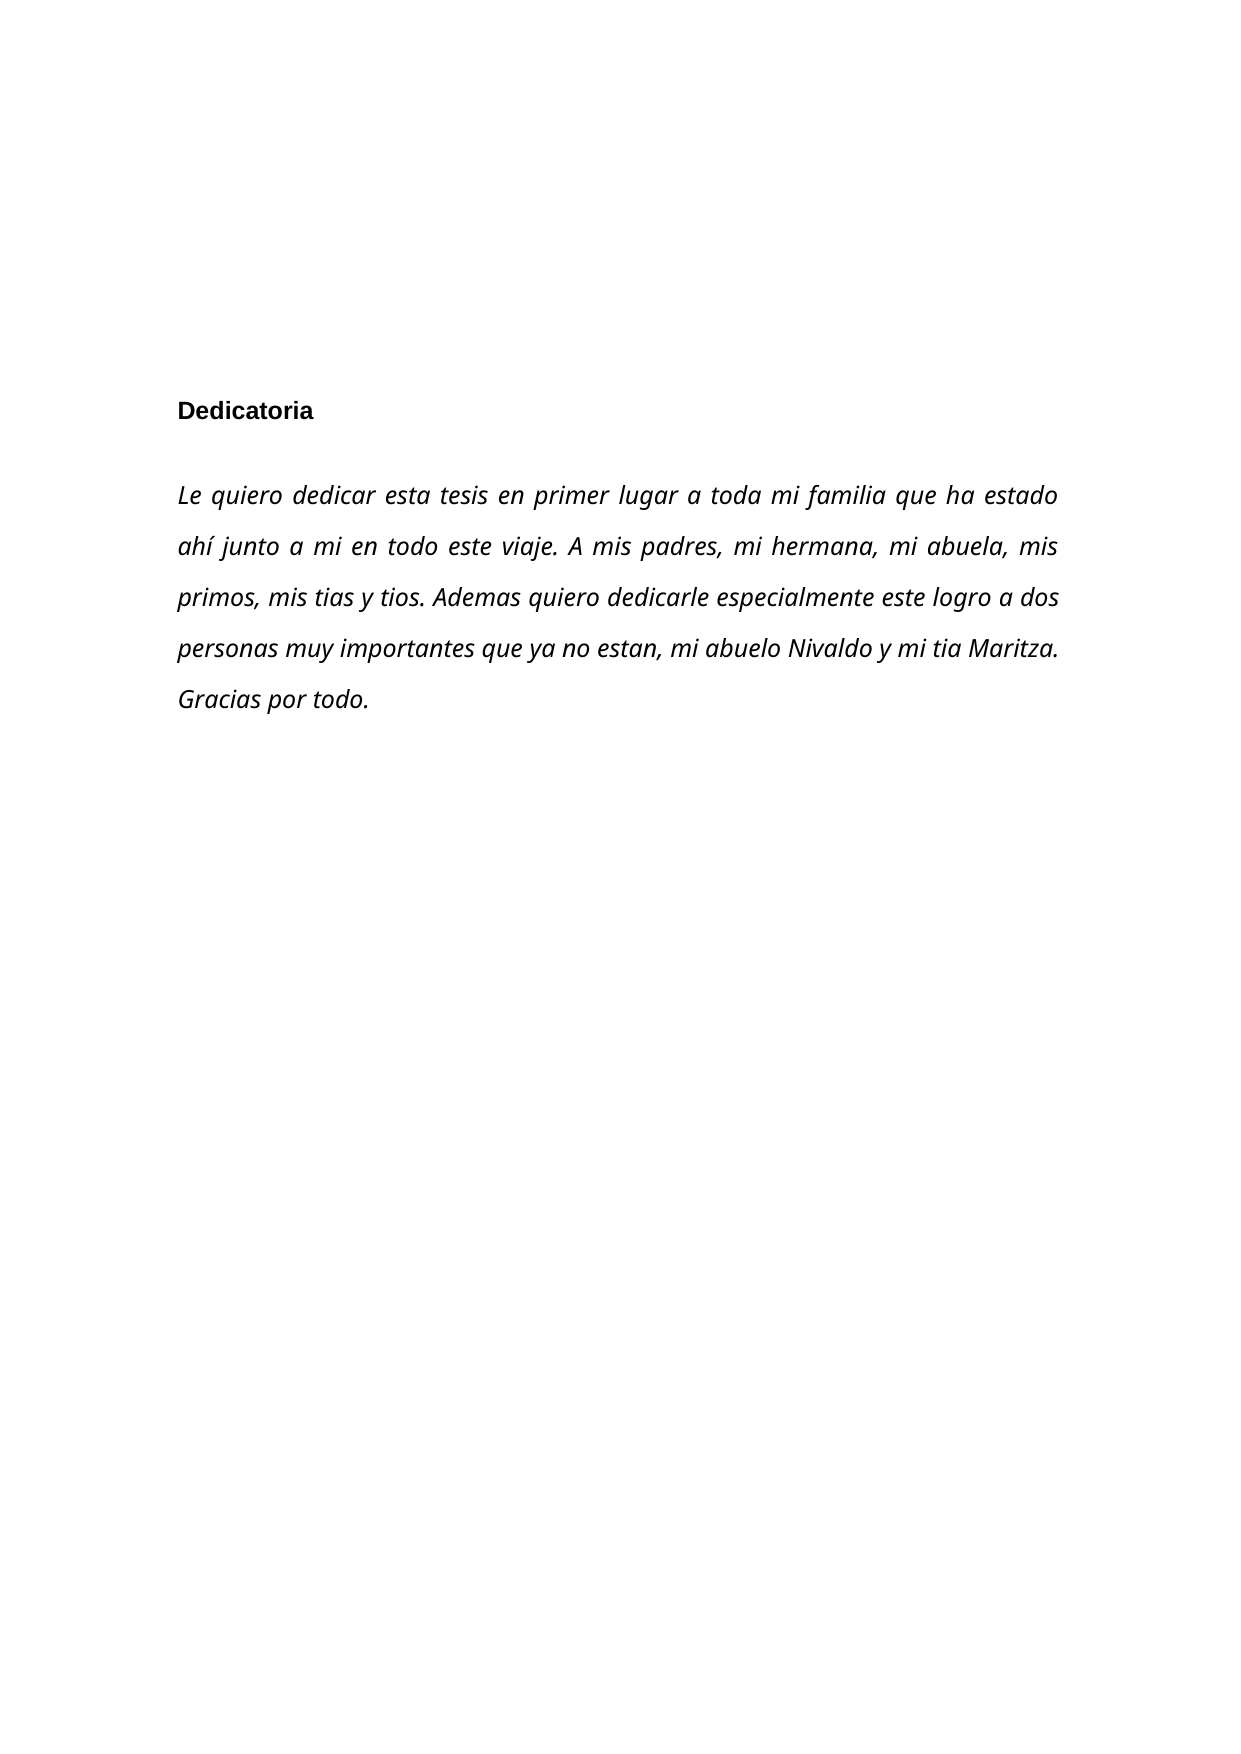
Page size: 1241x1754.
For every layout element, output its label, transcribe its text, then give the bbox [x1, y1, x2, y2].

title Dedicatoria [177, 396, 1063, 425]
text Le quiero dedicar esta tesis en primer lugar a toda mi familia que ha estado ahí junto a mi en todo este viaje. A mis padres, mi hermana, mi abuela, mis primos, mis tias y tios. Ademas quiero dedicarle especialmente este logro a dos personas muy importantes que ya no estan, mi abuelo Nivaldo y mi tia Maritza. Gracias por todo. [177, 477, 1063, 716]
